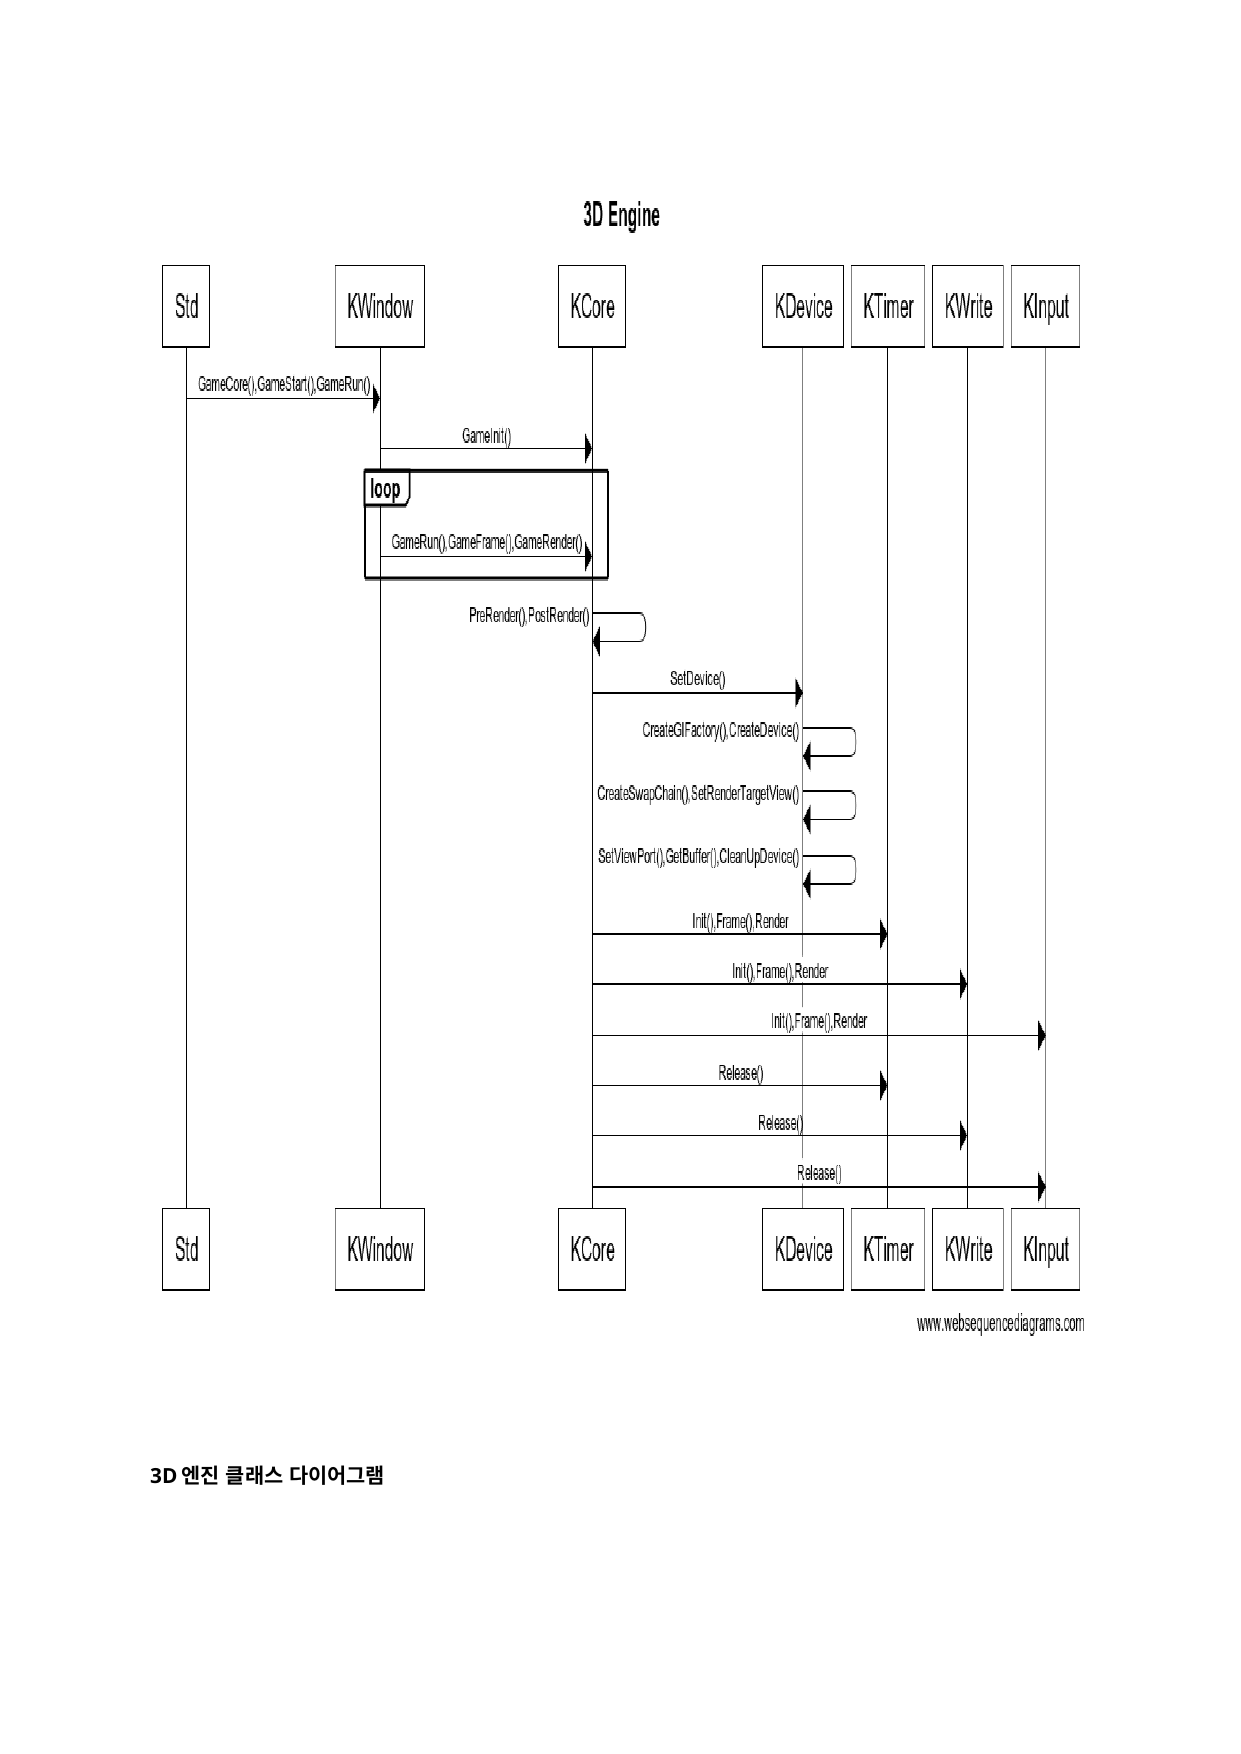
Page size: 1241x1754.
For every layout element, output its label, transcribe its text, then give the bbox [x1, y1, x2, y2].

text 3D엔진 클래스 다이어그램 [150, 1459, 1090, 1490]
picture [150, 177, 1091, 1348]
